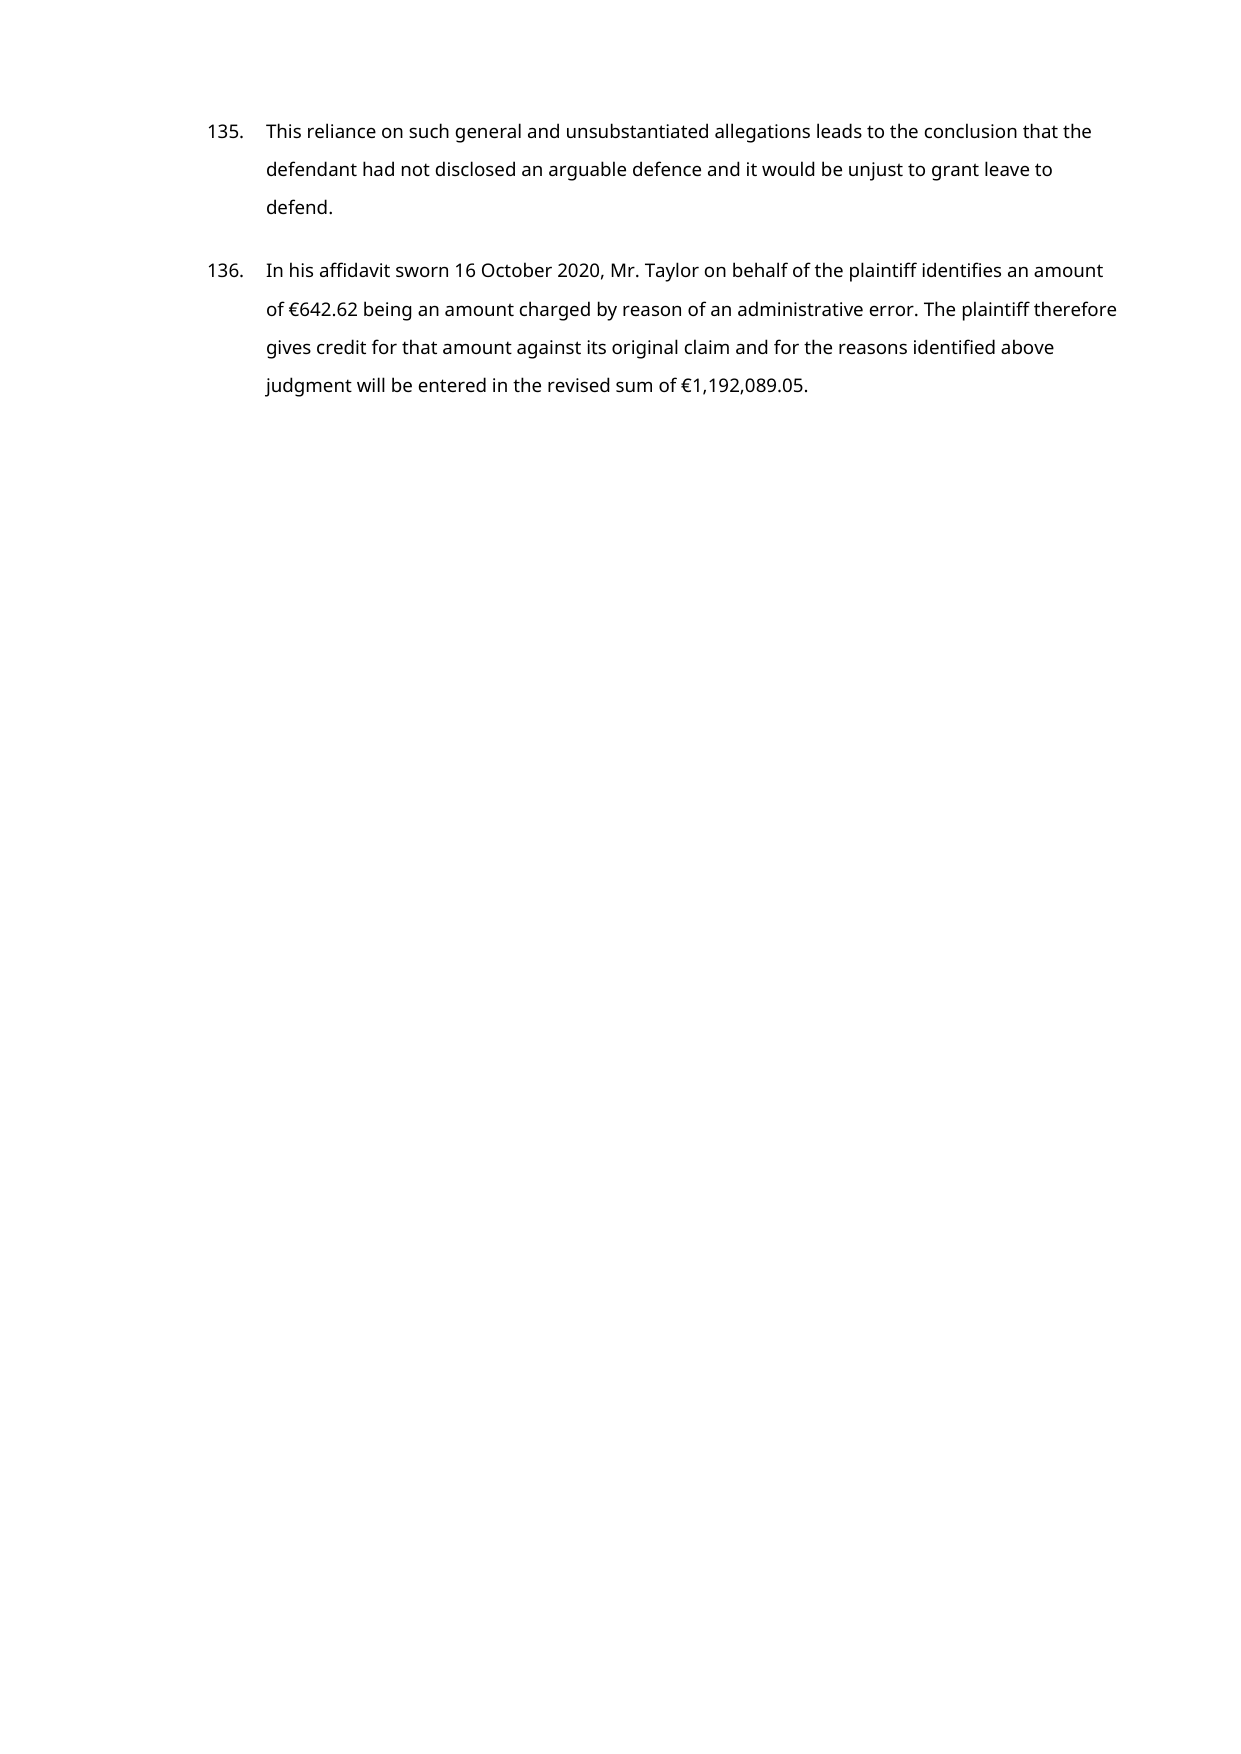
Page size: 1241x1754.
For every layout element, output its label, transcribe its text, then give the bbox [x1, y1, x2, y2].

text 136. In his affidavit sworn 16 October 2020, Mr. Taylor on behalf of the plaintiff identifies an amount of €642.62 being an amount charged by reason of an administrative error. The plaintiff therefore gives credit for that amount against its original claim and for the reasons identified above judgment will be entered in the revised sum of €1,192,089.05. [207, 258, 1122, 398]
text 135. This reliance on such general and unsubstantiated allegations leads to the conclusion that the defendant had not disclosed an arguable defence and it would be unjust to grant leave to defend. [207, 118, 1122, 220]
